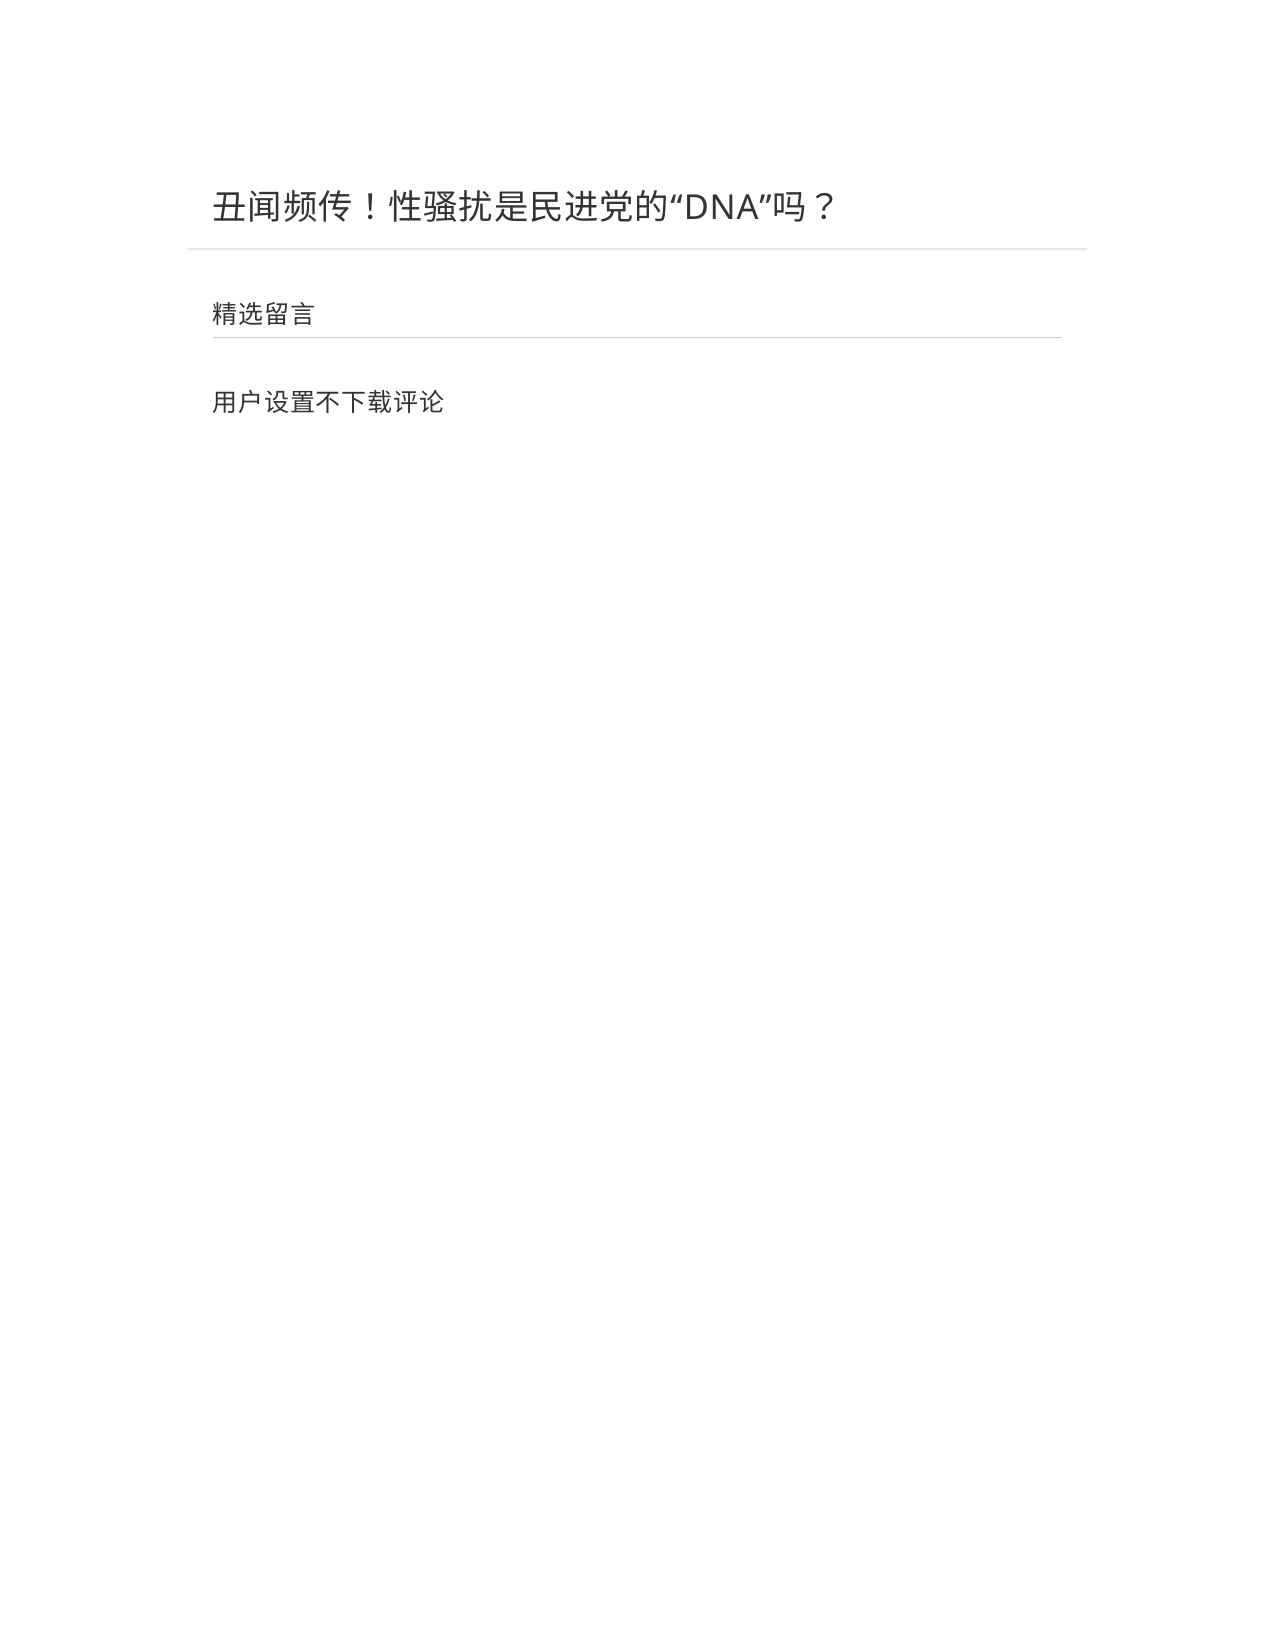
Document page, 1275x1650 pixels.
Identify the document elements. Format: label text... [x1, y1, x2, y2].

title 丑闻频传！性骚扰是民进党的“DNA”吗？ [187, 150, 1087, 250]
text 用户设置不下载评论 [212, 379, 1062, 419]
subtitle 精选留言 [212, 290, 1062, 338]
